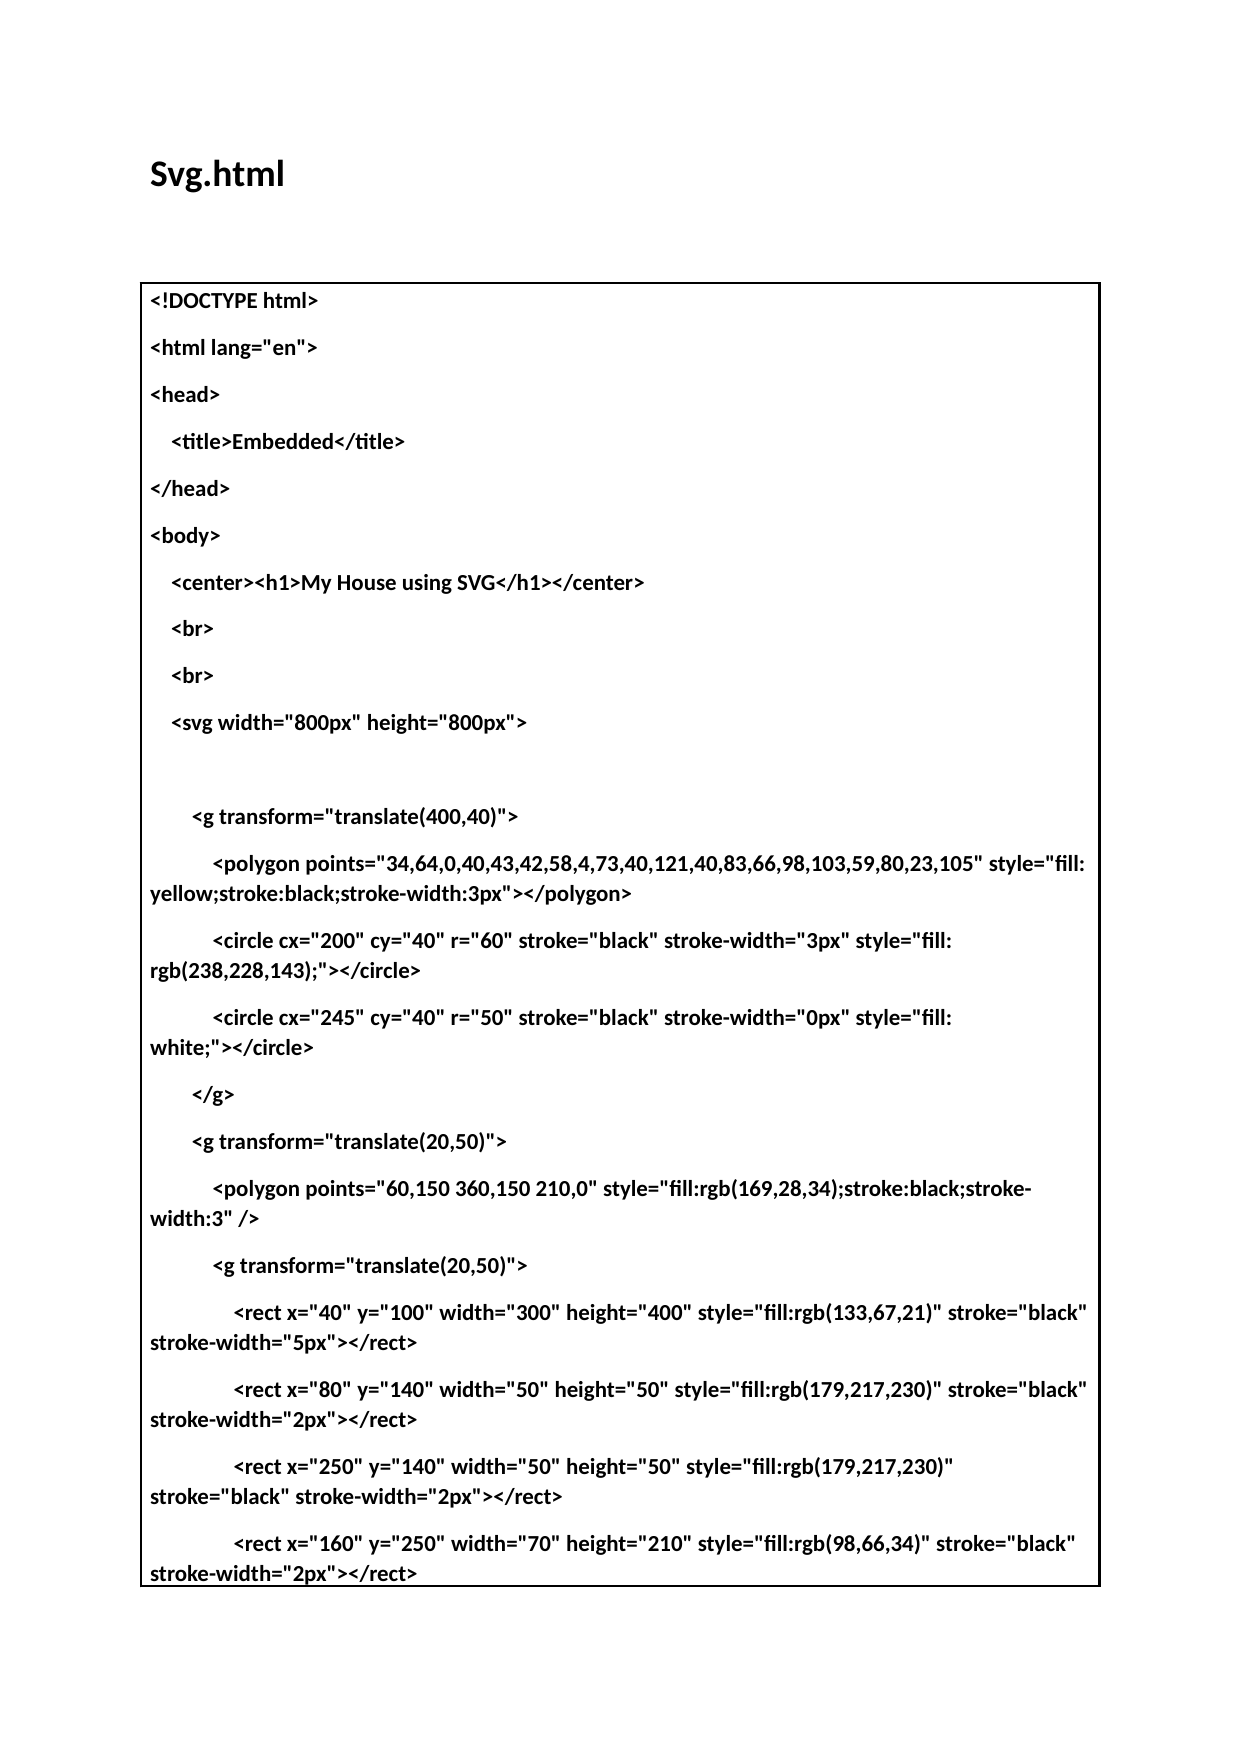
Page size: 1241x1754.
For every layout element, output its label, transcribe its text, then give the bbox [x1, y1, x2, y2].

text <rect x="160" y="250" width="70" height="210" style="fill:rgb(98,66,34)" stroke="black" stroke-width="2px"></rect> [142, 1525, 1098, 1585]
text <head> [142, 376, 1098, 408]
text <br> [142, 657, 1098, 689]
text <center><h1>My House using SVG</h1></center> [142, 563, 1098, 596]
text <g transform="translate(20,50)"> [142, 1123, 1098, 1155]
text <polygon points="60,150 360,150 210,0" style="fill:rgb(169,28,34);stroke:black;stroke-width:3" /> [142, 1170, 1098, 1232]
text </g> [142, 1076, 1098, 1108]
text <br> [142, 610, 1098, 643]
text <g transform="translate(20,50)"> [142, 1247, 1098, 1279]
text <circle cx="200" cy="40" r="60" stroke="black" stroke-width="3px" style="fill: rgb(238,228,143);"></circle> [142, 922, 1098, 984]
text <circle cx="245" cy="40" r="50" stroke="black" stroke-width="0px" style="fill: white;"></circle> [142, 999, 1098, 1061]
text <svg width="800px" height="800px"> [142, 704, 1098, 736]
text <!DOCTYPE html> [142, 284, 1098, 314]
text <g transform="translate(400,40)"> [142, 798, 1098, 830]
text <rect x="250" y="140" width="50" height="50" style="fill:rgb(179,217,230)" stroke="black" stroke-width="2px"></rect> [142, 1448, 1098, 1510]
text <body> [142, 517, 1098, 549]
text </head> [142, 470, 1098, 502]
text <rect x="40" y="100" width="300" height="400" style="fill:rgb(133,67,21)" stroke="black" stroke-width="5px"></rect> [142, 1294, 1098, 1356]
text <html lang="en"> [142, 329, 1098, 361]
text Svg.html [150, 150, 1090, 196]
text <polygon points="34,64,0,40,43,42,58,4,73,40,121,40,83,66,98,103,59,80,23,105" style="fill: yellow;stroke:black;stroke-width:3px"></polygon> [142, 845, 1098, 907]
text <title>Embedded</title> [142, 423, 1098, 455]
text <rect x="80" y="140" width="50" height="50" style="fill:rgb(179,217,230)" stroke="black" stroke-width="2px"></rect> [142, 1371, 1098, 1433]
